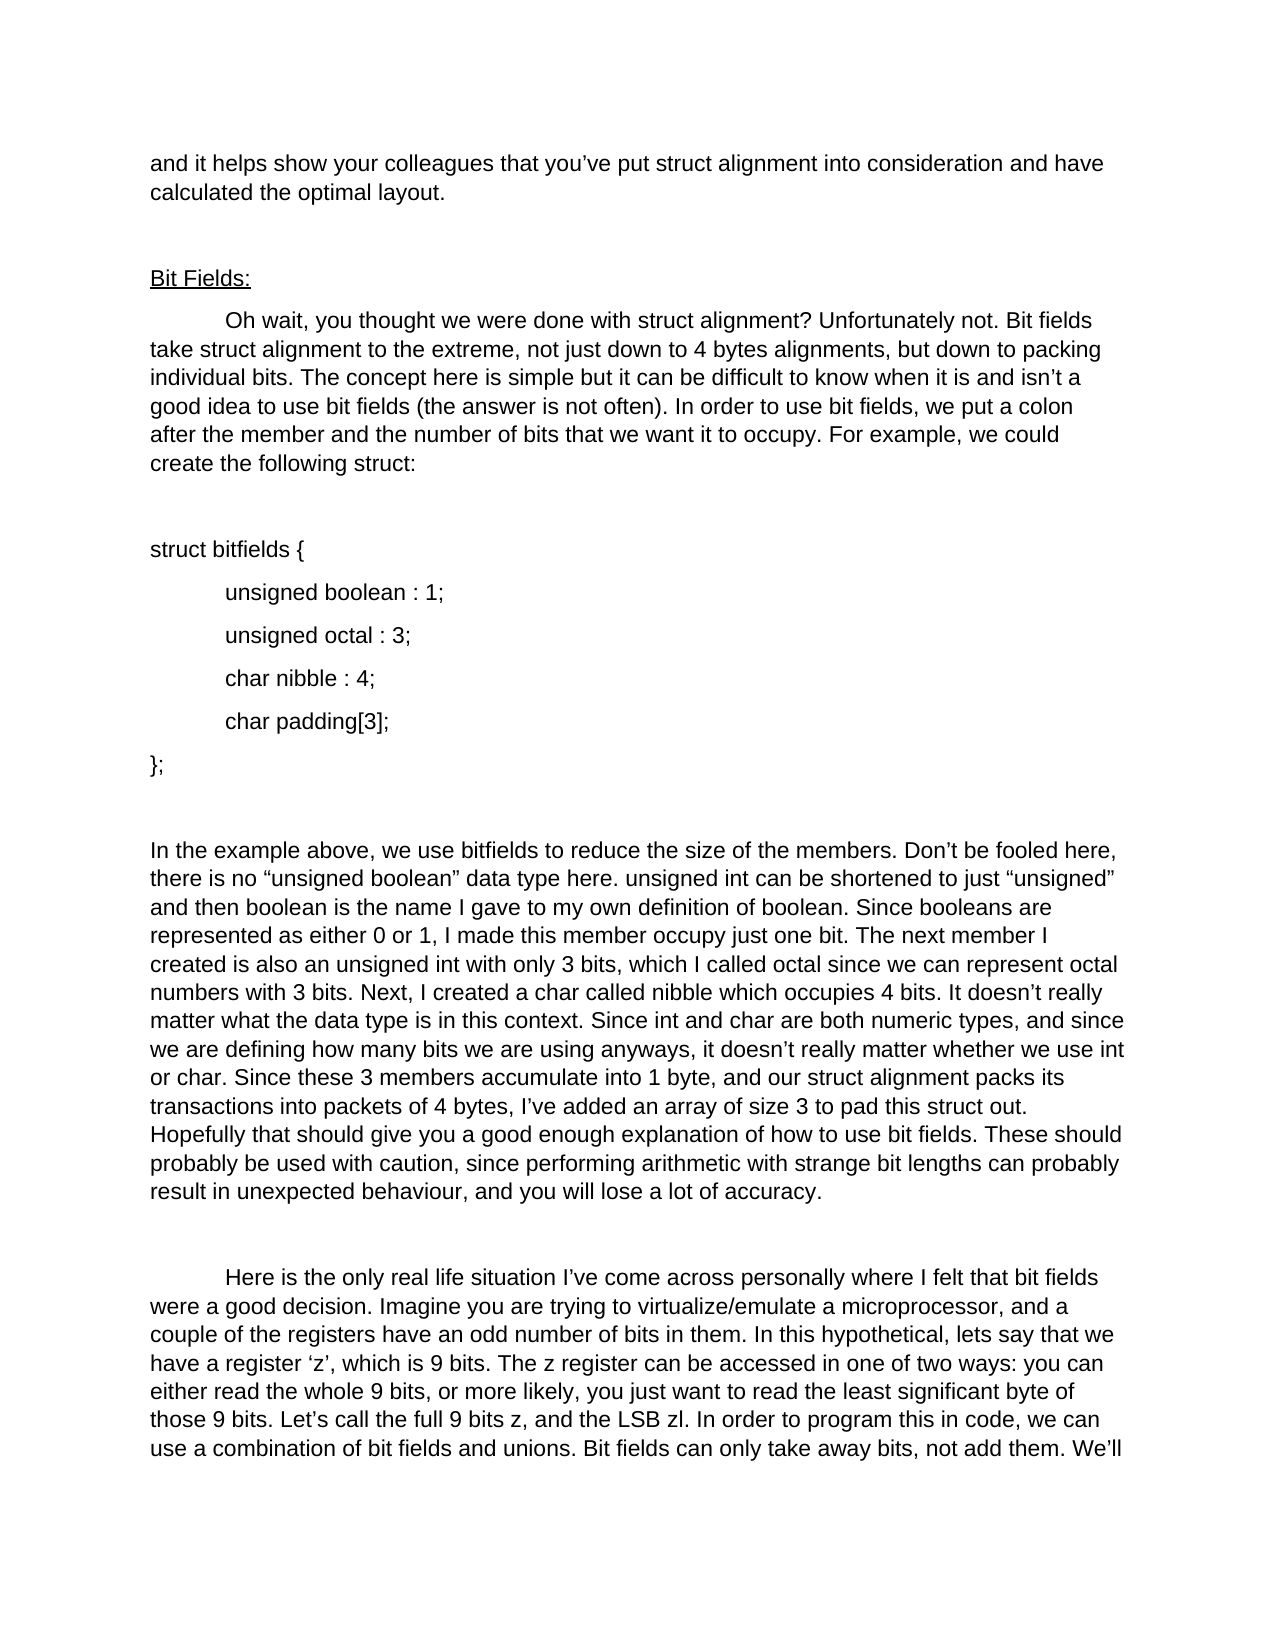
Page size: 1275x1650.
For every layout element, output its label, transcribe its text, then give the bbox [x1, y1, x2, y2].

text char padding[3]; [150, 708, 1125, 734]
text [150, 1264, 1125, 1461]
text char nibble : 4; [150, 665, 1125, 691]
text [150, 150, 1125, 205]
text In the example above, we use bitfields to reduce the size of the members. Don’t be fooled here, there is no “unsigned boolean” data type here. unsigned int can be shortened to just “unsigned” and then boolean is the name I gave to my own definition of boolean. Since booleans are represented as either 0 or 1, I made this member occupy just one bit. The next member I created is also an unsigned int with only 3 bits, which I called octal since we can represent octal numbers with 3 bits. Next, I created a char called nibble which occupies 4 bits. It doesn’t really matter what the data type is in this context. Since int and char are both numeric types, and since we are defining how many bits we are using anyways, it doesn’t really matter whether we use int or char. Since these 3 members accumulate into 1 byte, and our struct alignment packs its transactions into packets of 4 bytes, I’ve added an array of size 3 to pad this struct out. Hopefully that should give you a good enough explanation of how to use bit fields. These should probably be used with caution, since performing arithmetic with strange bit lengths can probably result in unexpected behaviour, and you will lose a lot of accuracy. [150, 837, 1125, 1204]
text Oh wait, you thought we were done with struct alignment? Unfortunately not. Bit fields take struct alignment to the extreme, not just down to 4 bytes alignments, but down to packing individual bits. The concept here is simple but it can be difficult to know when it is and isn’t a good idea to use bit fields (the answer is not often). In order to use bit fields, we put a colon after the member and the number of bits that we want it to occupy. For example, we could create the following struct: [150, 307, 1125, 476]
text unsigned octal : 3; [150, 622, 1125, 648]
text unsigned boolean : 1; [150, 579, 1125, 605]
text struct bitfields { [150, 536, 1125, 562]
text Bit Fields: [150, 264, 1125, 291]
text }; [150, 751, 1125, 777]
